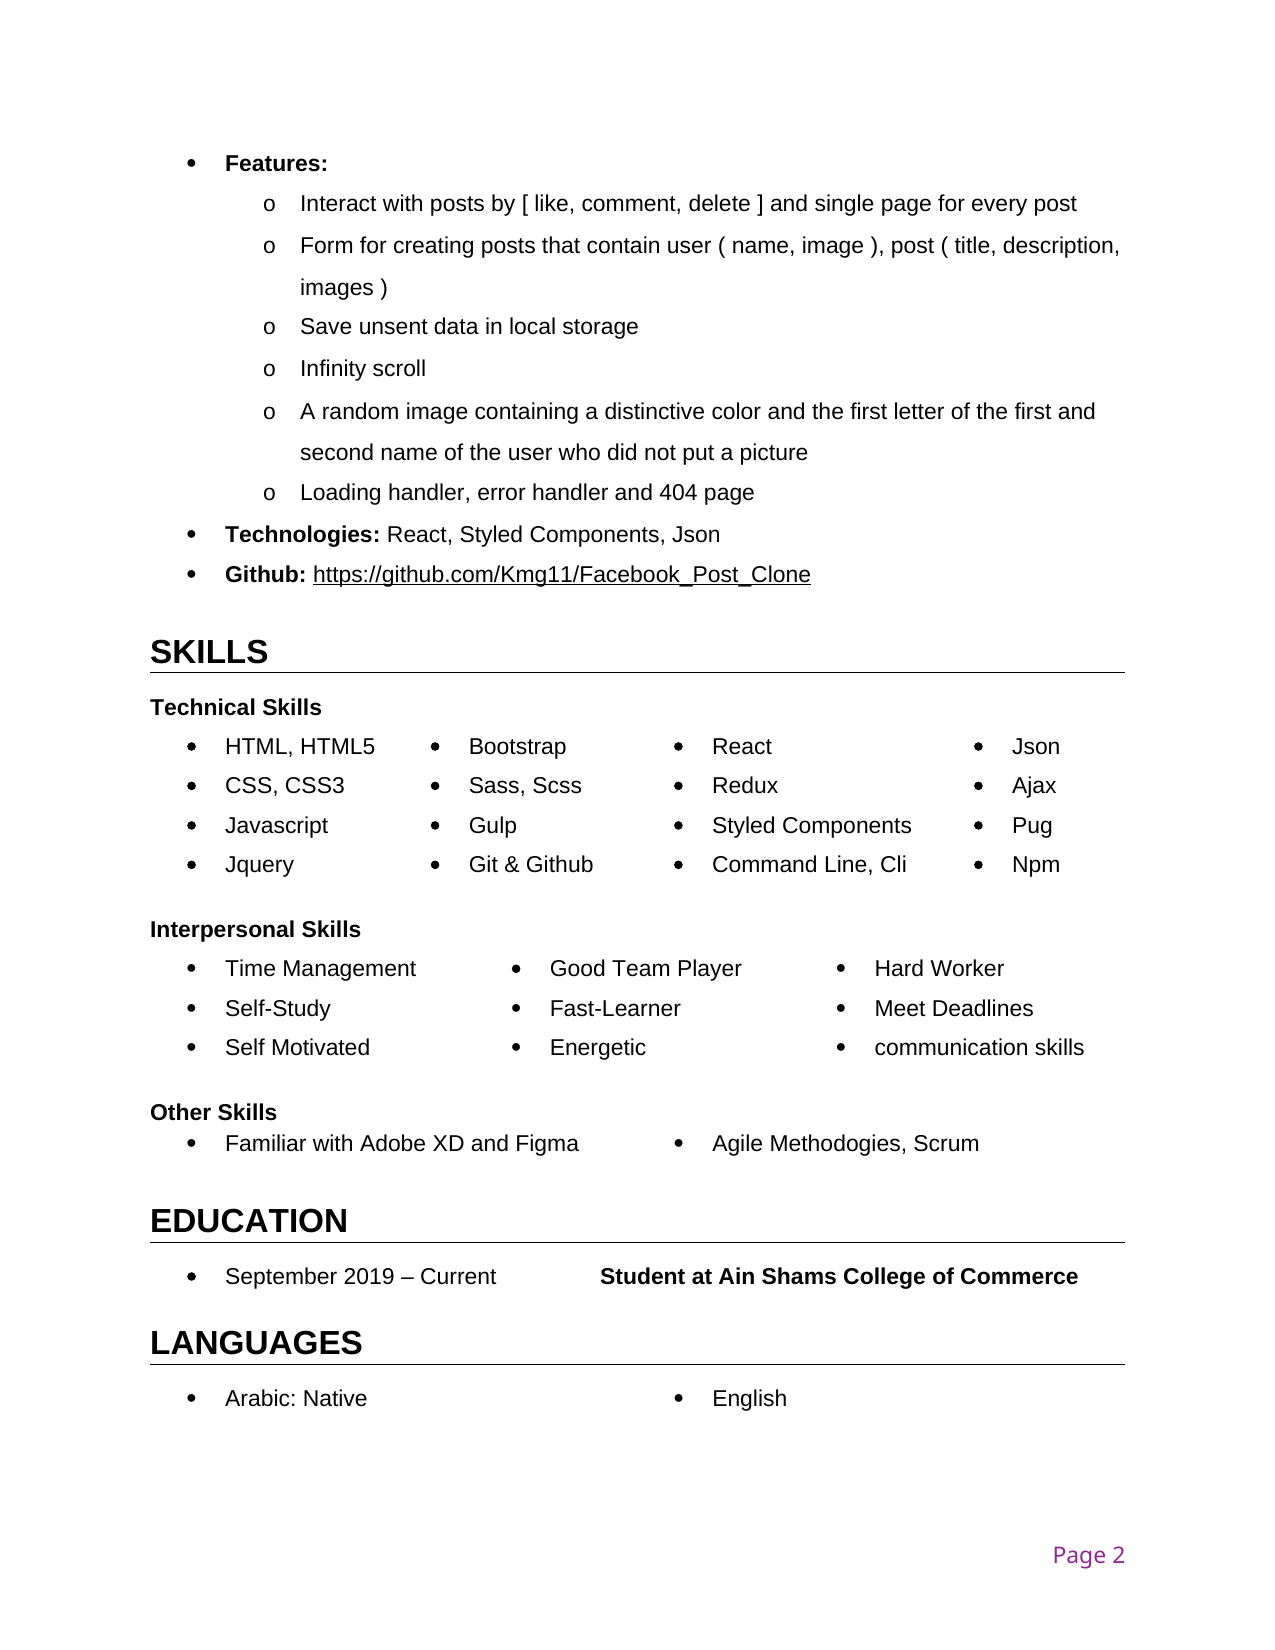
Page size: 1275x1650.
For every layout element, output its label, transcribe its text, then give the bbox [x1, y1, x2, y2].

table_header Time Management [150, 955, 474, 995]
table_cell Styled Components [637, 812, 937, 851]
text Other Skills [150, 1099, 1125, 1125]
table_cell Git & Github [394, 851, 637, 891]
list Form for creating posts that contain user ( name, image ), post ( title, description, images ) [262, 232, 1125, 300]
table_cell Pug [937, 812, 1124, 851]
table_cell Meet Deadlines communication skills [799, 995, 1124, 1074]
table_header Hard Worker [799, 955, 1124, 995]
text EDUCATION [150, 1201, 1125, 1242]
table_cell Sass, Scss [394, 773, 637, 812]
list Technologies: React, Styled Components, Json [187, 521, 1125, 548]
text LANGUAGES [150, 1323, 1125, 1364]
text Technical Skills [150, 693, 1125, 720]
table_cell Javascript [150, 812, 393, 851]
table_cell Gulp [394, 812, 637, 851]
table_header HTML, HTML5 [150, 733, 393, 772]
table_header Bootstrap [394, 733, 637, 772]
list Infinity scroll [262, 355, 1125, 384]
table_cell Ajax [937, 773, 1124, 812]
table_cell Redux [637, 773, 937, 812]
table_cell Fast-Learner Energetic [475, 995, 799, 1074]
list Loading handler, error handler and 404 page [262, 479, 1125, 507]
list Github: https://github.com/Kmg11/Facebook_Post_Clone [187, 561, 1125, 587]
list Interact with posts by [ like, comment, delete ] and single page for every post [262, 189, 1125, 218]
table_cell CSS, CSS3 [150, 773, 393, 812]
table_header Arabic: Native [150, 1385, 637, 1412]
table_header Good Team Player [475, 955, 799, 995]
table_cell Jquery [150, 851, 393, 891]
table_cell Self-Study Self Motivated [150, 995, 474, 1074]
text SKILLS [150, 632, 1125, 672]
table_cell Command Line, Cli [637, 851, 937, 891]
list Save unsent data in local storage [262, 313, 1125, 341]
list September 2019 – Current Student at Ain Shams College of Commerce [187, 1263, 1125, 1289]
table_header Agile Methodogies, Scrum [637, 1130, 1124, 1170]
text Interpersonal Skills [150, 916, 1125, 942]
list Features: [187, 150, 1125, 176]
list A random image containing a distinctive color and the first letter of the first and second name of the user who did not put a picture [262, 398, 1125, 466]
table_cell Npm [937, 851, 1124, 891]
table_header Familiar with Adobe XD and Figma [150, 1130, 637, 1170]
table_header English [637, 1385, 1124, 1412]
table_header React [637, 733, 937, 772]
table_header Json [937, 733, 1124, 772]
